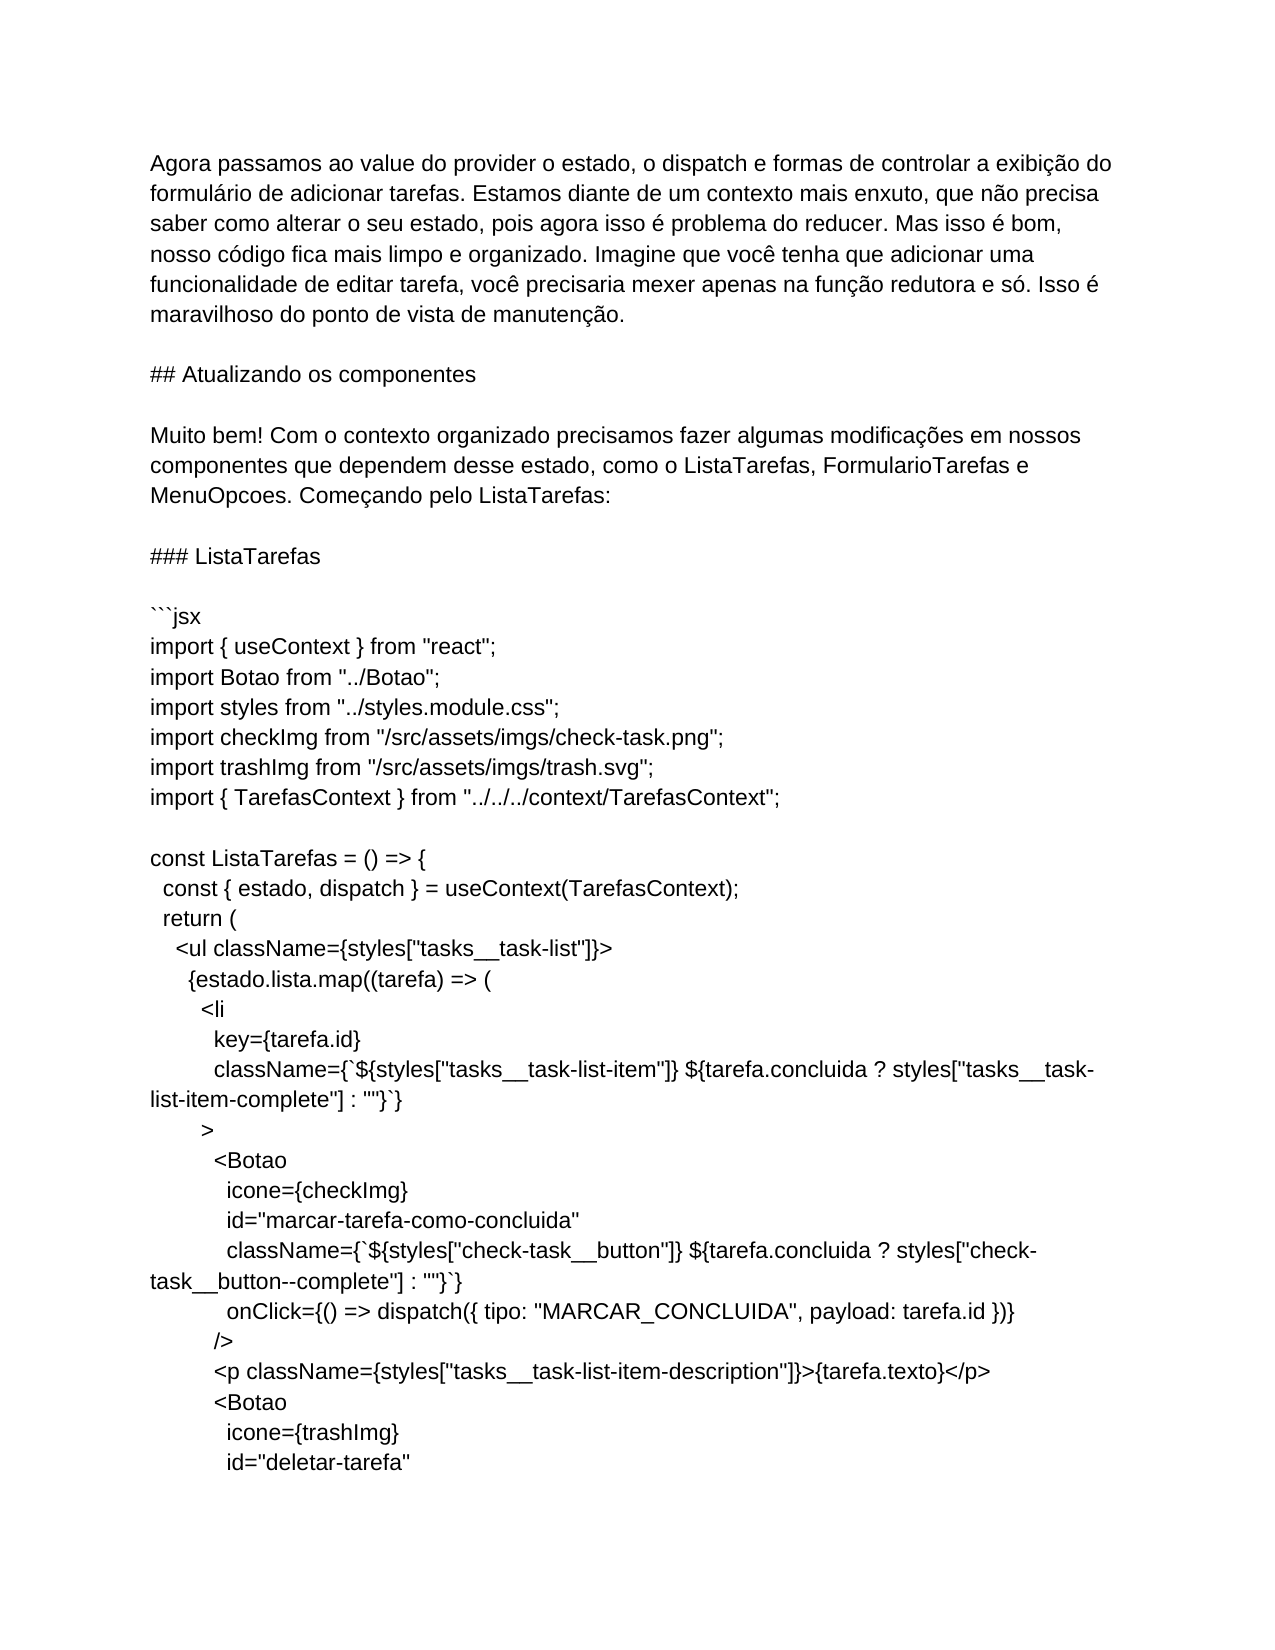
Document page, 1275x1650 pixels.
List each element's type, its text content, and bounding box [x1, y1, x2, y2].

text ```jsx [150, 603, 1125, 629]
text Muito bem! Com o contexto organizado precisamos fazer algumas modificações em nossos componentes que dependem desse estado, como o ListaTarefas, FormularioTarefas e MenuOpcoes. Começando pelo ListaTarefas: [150, 422, 1125, 509]
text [150, 633, 1125, 1475]
text Agora passamos ao value do provider o estado, o dispatch e formas de controlar a exibição do formulário de adicionar tarefas. Estamos diante de um contexto mais enxuto, que não precisa saber como alterar o seu estado, pois agora isso é problema do reducer. Mas isso é bom, nosso código fica mais limpo e organizado. Imagine que você tenha que adicionar uma funcionalidade de editar tarefa, você precisaria mexer apenas na função redutora e só. Isso é maravilhoso do ponto de vista de manutenção. [150, 150, 1125, 327]
text ### ListaTarefas [150, 543, 1125, 569]
text ## Atualizando os componentes [150, 361, 1125, 388]
